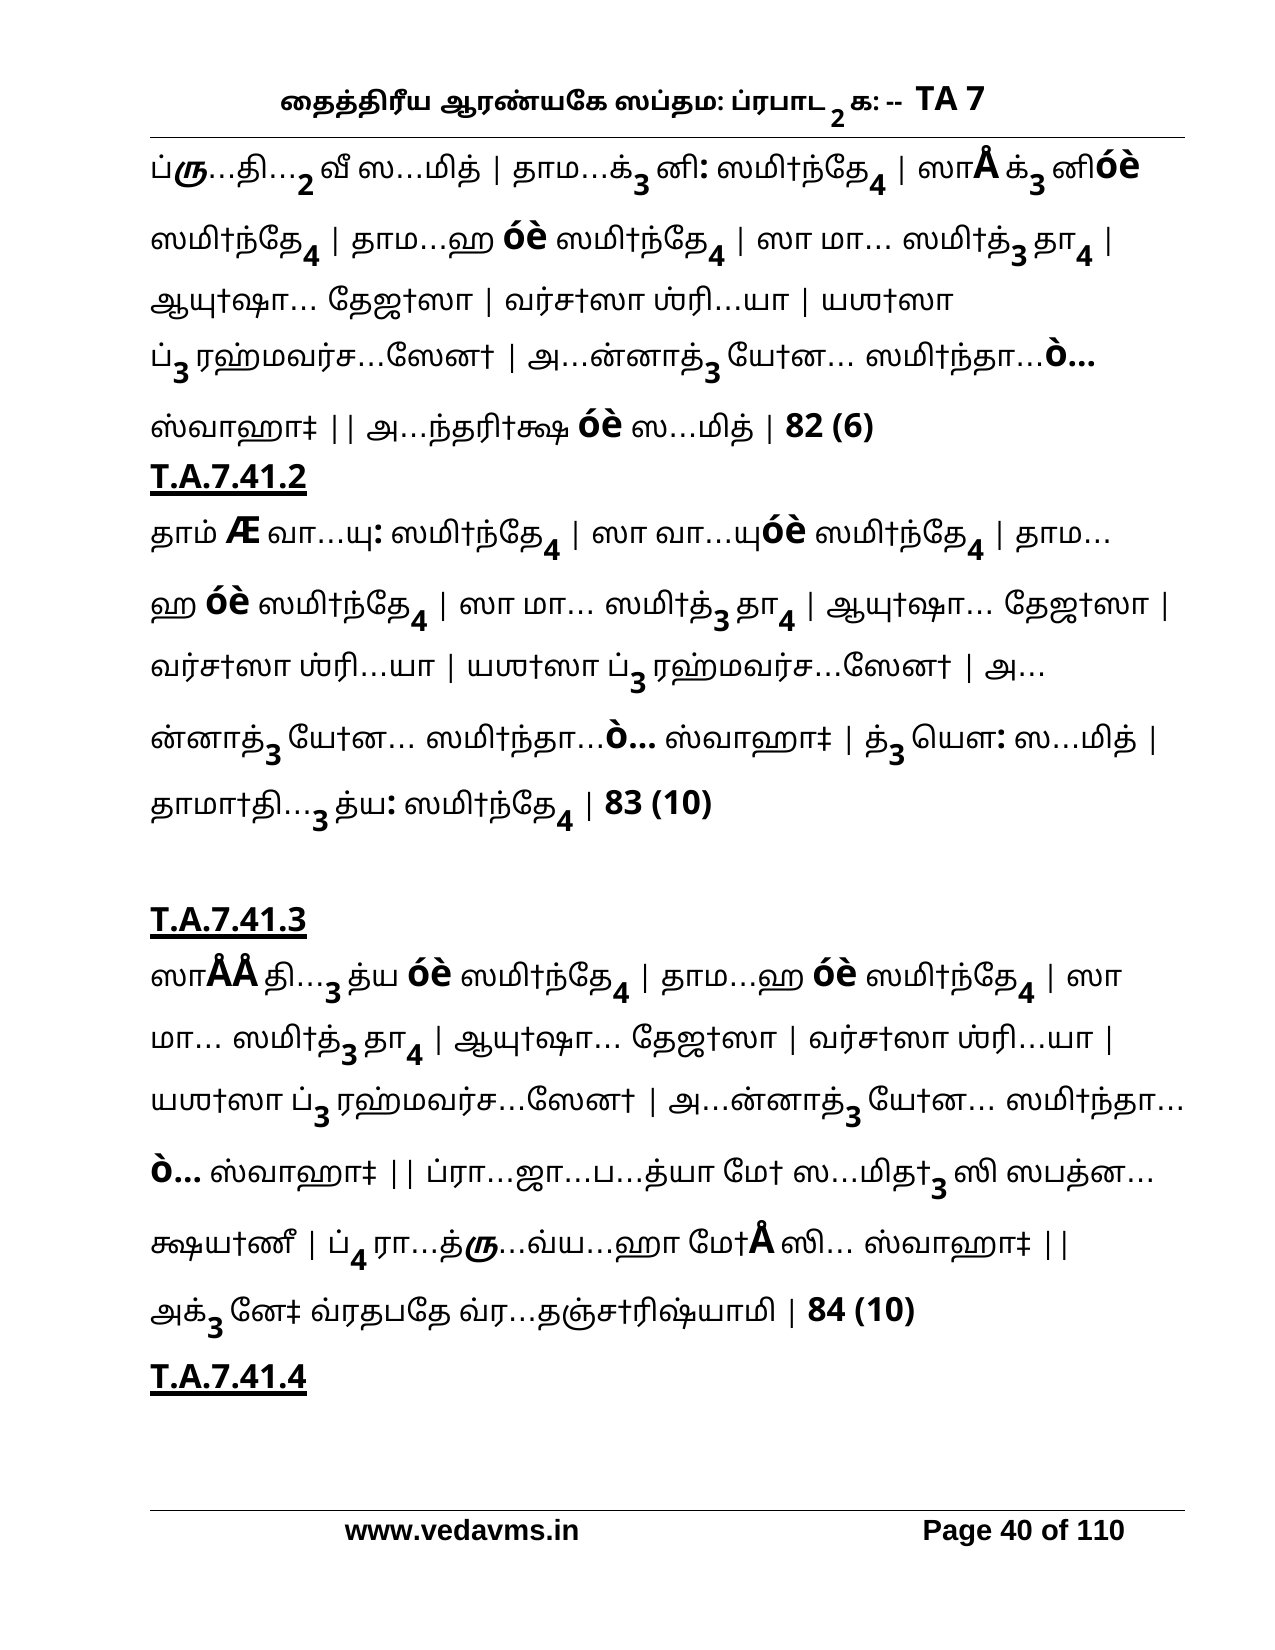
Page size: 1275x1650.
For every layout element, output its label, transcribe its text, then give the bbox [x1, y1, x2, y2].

text அக்3னே‡ வ்ரதபதே வ்ர…தஞ்ச†ரிஷ்யாமி | 84 (10) [150, 1285, 1185, 1347]
text T.A.7.41.3 [150, 896, 1185, 942]
text T.A.7.41.4 [150, 1353, 1185, 1398]
text T.A.7.41.2 [150, 453, 1185, 499]
text ப்ரு…தி…2வீ ஸ…மித் | தாம…க்3னி: ஸமி†ந்தே4 | ஸாÅக்3னிóè ஸமி†ந்தே4 | தாம…ஹóè ஸமி†ந்தே4 | ஸா மா… ஸமி†த்3தா4 | ஆயு†ஷா… தேஜ†ஸா | வர்ச†ஸா ஶ்ரி…யா | யஶ†ஸா ப்3ரஹ்மவர்ச…ஸேன† | அ…ன்னாத்3யே†ன… ஸமி†ந்தா…ò… ஸ்வாஹா‡ || அ…ந்தரி†க்ஷóè ஸ…மித் | 82 (6) [150, 138, 1185, 448]
text தாம் Æவா…யு: ஸமி†ந்தே4 | ஸா வா…யுóè ஸமி†ந்தே4 | தாம…ஹóè ஸமி†ந்தே4 | ஸா மா… ஸமி†த்3தா4 | ஆயு†ஷா… தேஜ†ஸா | வர்ச†ஸா ஶ்ரி…யா | யஶ†ஸா ப்3ரஹ்மவர்ச…ஸேன† | அ…ன்னாத்3யே†ன… ஸமி†ந்தா…ò… ஸ்வாஹா‡ | த்3யௌ: ஸ…மித் | தாமா†தி…3த்ய: ஸமி†ந்தே4 | 83 (10) [150, 503, 1185, 840]
text ஸாÅÅதி…3த்யóè ஸமி†ந்தே4 | தாம…ஹóè ஸமி†ந்தே4 | ஸா மா… ஸமி†த்3தா4 | ஆயு†ஷா… தேஜ†ஸா | வர்ச†ஸா ஶ்ரி…யா | யஶ†ஸா ப்3ரஹ்மவர்ச…ஸேன† | அ…ன்னாத்3யே†ன… ஸமி†ந்தா…ò… ஸ்வாஹா‡ || ப்ரா…ஜா…ப…த்யா மே† ஸ…மித†3ஸி ஸபத்ன…க்ஷய†ணீ | ப்4ரா…த்ரு…வ்ய…ஹா மே†Åஸி… ஸ்வாஹா‡ || [150, 946, 1185, 1279]
